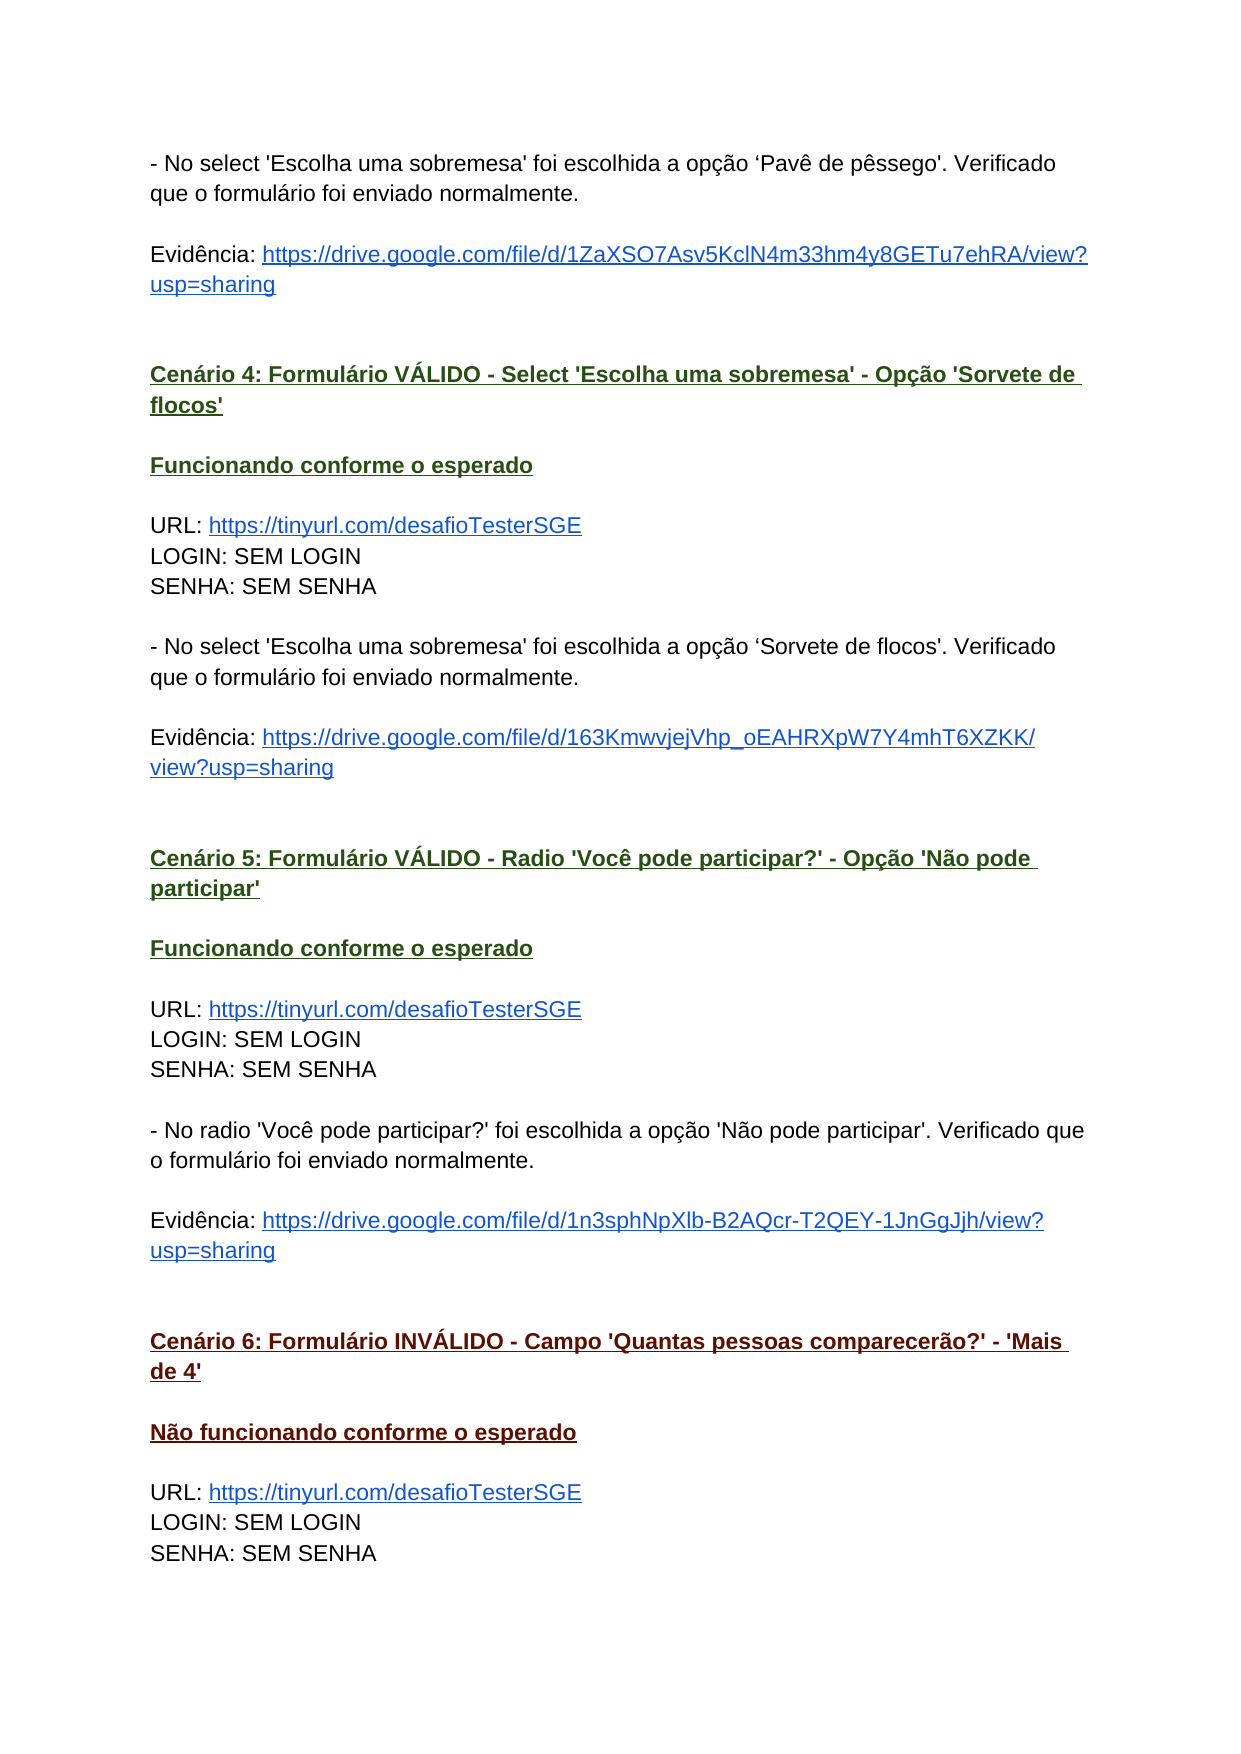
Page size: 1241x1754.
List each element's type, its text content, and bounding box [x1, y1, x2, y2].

text - No select 'Escolha uma sobremesa' foi escolhida a opção ‘Pavê de pêssego'. Verificado que o formulário foi enviado normalmente. [150, 150, 1090, 207]
text Evidência: https://drive.google.com/file/d/1n3sphNpXlb-B2AQcr-T2QEY-1JnGgJjh/view?usp=sharing [150, 1207, 1090, 1264]
text Evidência: https://drive.google.com/file/d/163KmwvjejVhp_oEAHRXpW7Y4mhT6XZKK/view?usp=sharing [150, 724, 1090, 781]
text LOGIN: SEM LOGIN [150, 1026, 1090, 1052]
text Funcionando conforme o esperado [150, 452, 1090, 478]
text Cenário 6: Formulário INVÁLIDO - Campo 'Quantas pessoas comparecerão?' - 'Mais de 4' [150, 1328, 1090, 1385]
text Evidência: https://drive.google.com/file/d/1ZaXSO7Asv5KclN4m33hm4y8GETu7ehRA/view?usp=sharing [150, 241, 1090, 297]
text Cenário 5: Formulário VÁLIDO - Radio 'Você pode participar?' - Opção 'Não pode participar' [150, 845, 1090, 901]
text SENHA: SEM SENHA [150, 573, 1090, 599]
text SENHA: SEM SENHA [150, 1539, 1090, 1566]
text Cenário 4: Formulário VÁLIDO - Select 'Escolha uma sobremesa' - Opção 'Sorvete de flocos' [150, 361, 1090, 418]
text URL: https://tinyurl.com/desafioTesterSGE [150, 1479, 1090, 1506]
text URL: https://tinyurl.com/desafioTesterSGE [150, 996, 1090, 1022]
text LOGIN: SEM LOGIN [150, 543, 1090, 569]
text LOGIN: SEM LOGIN [150, 1509, 1090, 1536]
text - No select 'Escolha uma sobremesa' foi escolhida a opção ‘Sorvete de flocos'. Verificado que o formulário foi enviado normalmente. [150, 633, 1090, 690]
text SENHA: SEM SENHA [150, 1056, 1090, 1083]
text Não funcionando conforme o esperado [150, 1419, 1090, 1445]
text - No radio 'Você pode participar?' foi escolhida a opção 'Não pode participar'. Verificado que o formulário foi enviado normalmente. [150, 1117, 1090, 1173]
text Funcionando conforme o esperado [150, 935, 1090, 962]
text URL: https://tinyurl.com/desafioTesterSGE [150, 512, 1090, 539]
